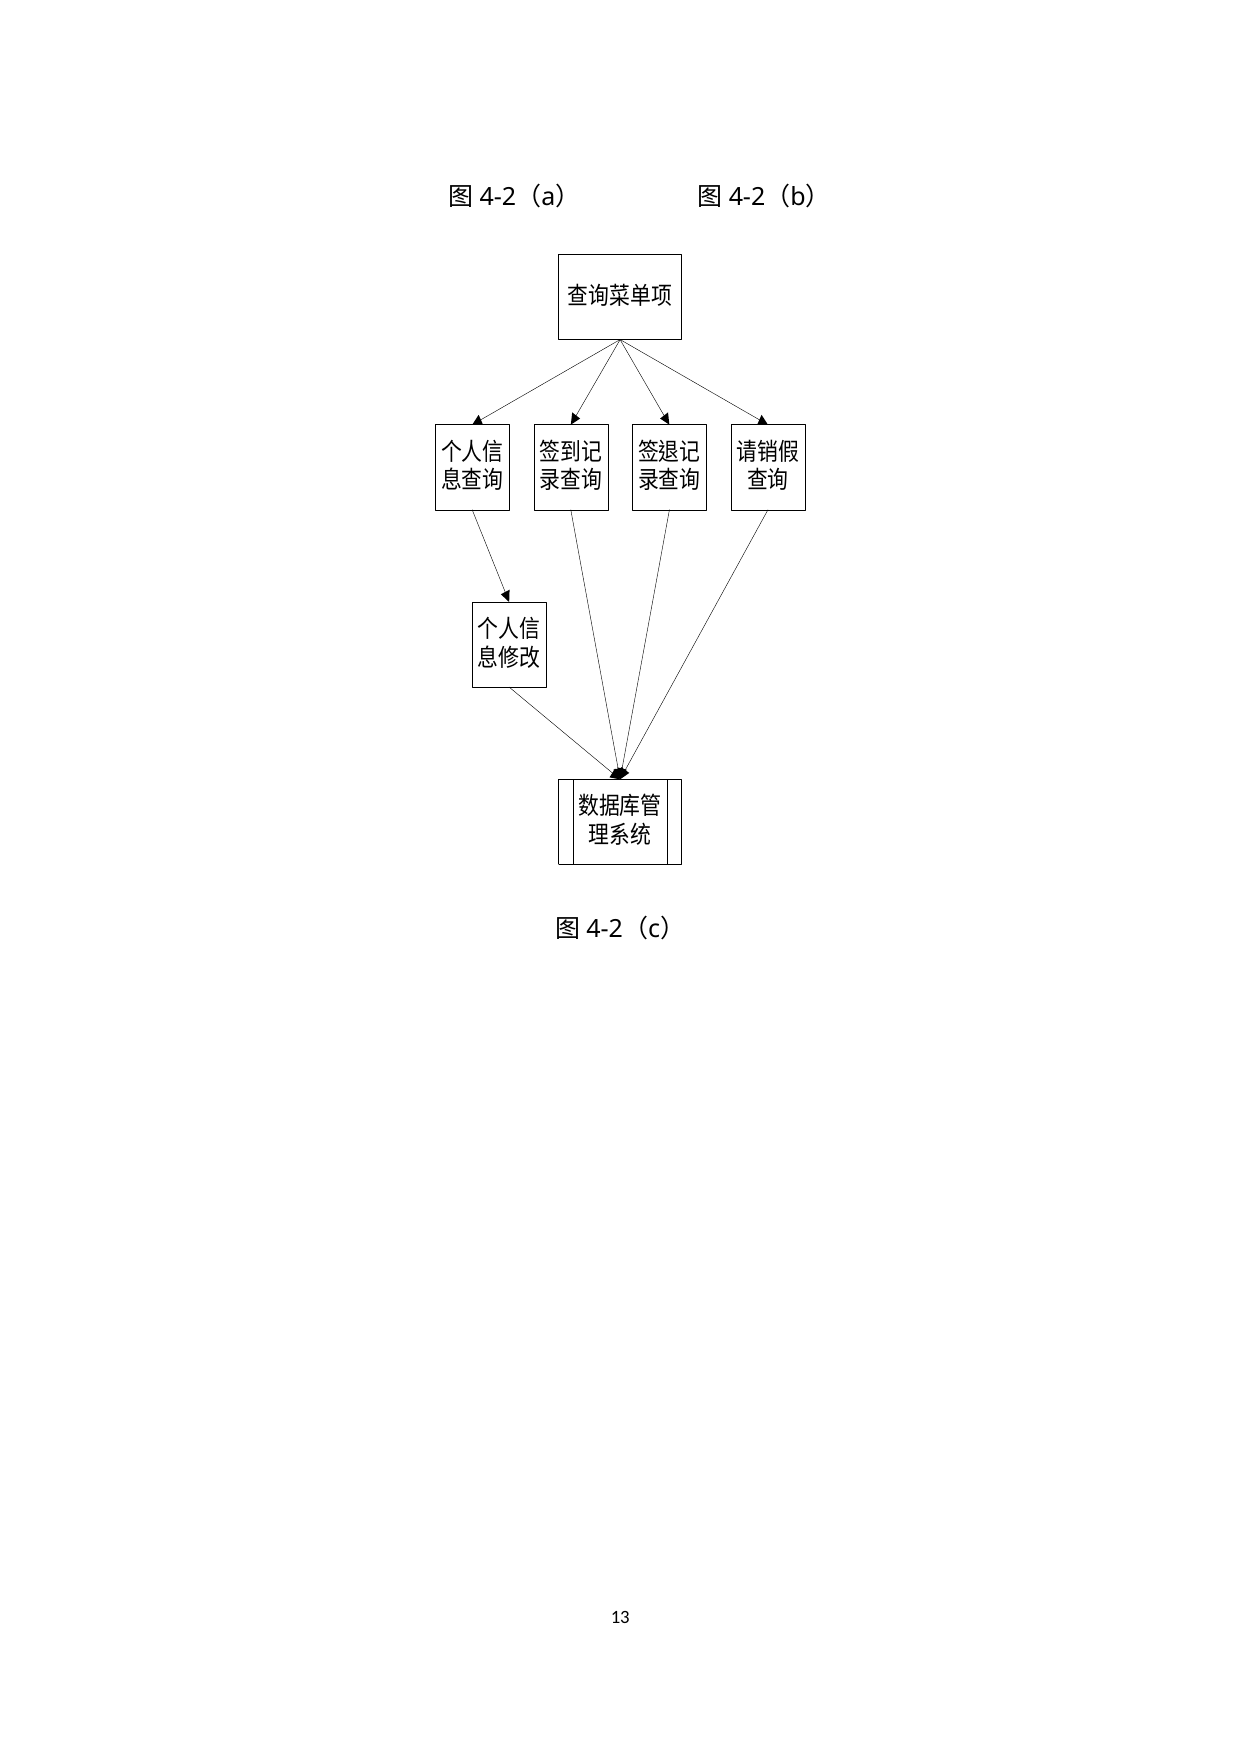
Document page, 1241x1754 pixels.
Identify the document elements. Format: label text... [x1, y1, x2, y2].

text 图 4-2（a） 图 4-2（b） [187, 162, 1053, 227]
text 图 4-2（c） [187, 894, 1053, 959]
